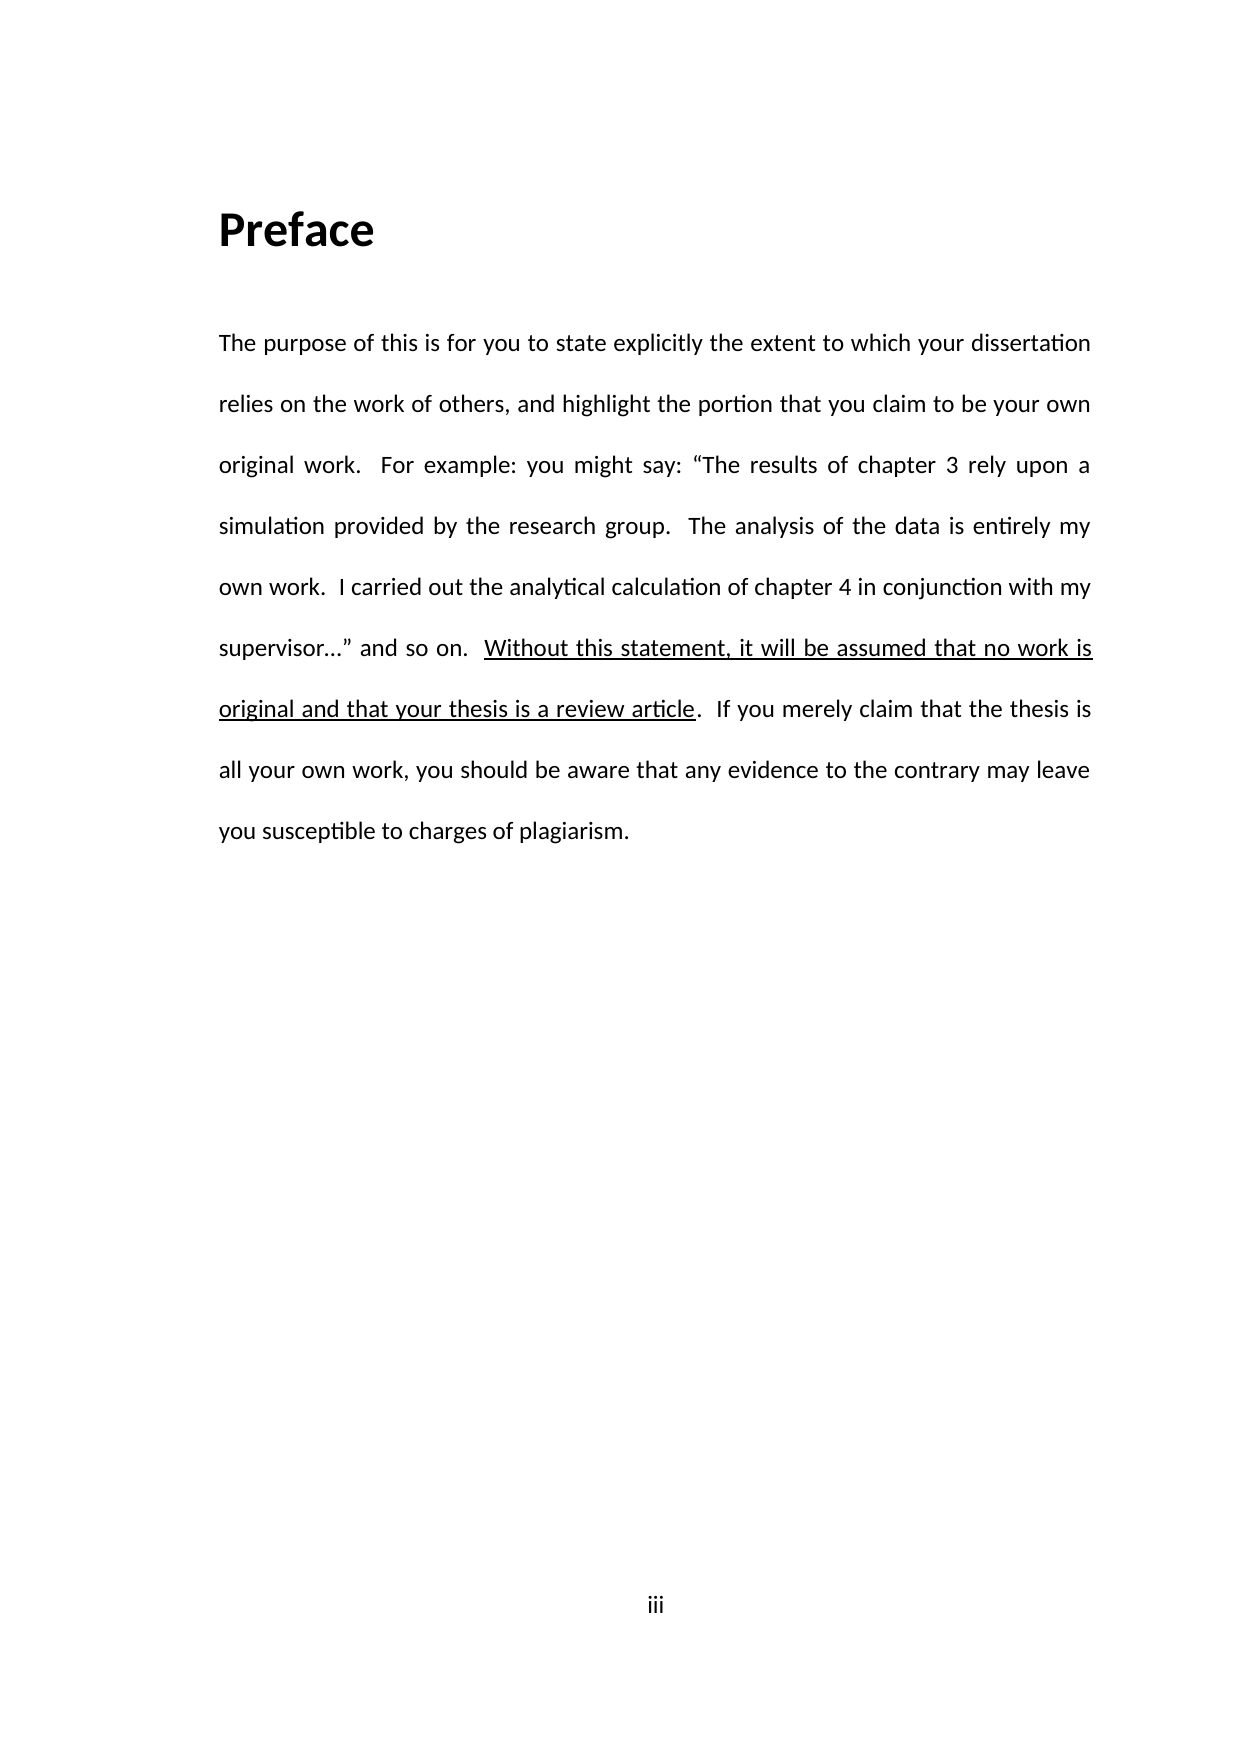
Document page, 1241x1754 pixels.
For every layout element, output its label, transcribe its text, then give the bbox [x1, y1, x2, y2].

text The purpose of this is for you to state explicitly the extent to which your dissertation relies on the work of others, and highlight the portion that you claim to be your own original work. For example: you might say: “The results of chapter 3 rely upon a simulation provided by the research group. The analysis of the data is entirely my own work. I carried out the analytical calculation of chapter 4 in conjunction with my supervisor…” and so on. Without this statement, it will be assumed that no work is original and that your thesis is a review article. If you merely claim that the thesis is all your own work, you should be aware that any evidence to the contrary may leave you susceptible to charges of plagiarism. [218, 327, 1092, 846]
subtitle Preface [218, 198, 1092, 259]
